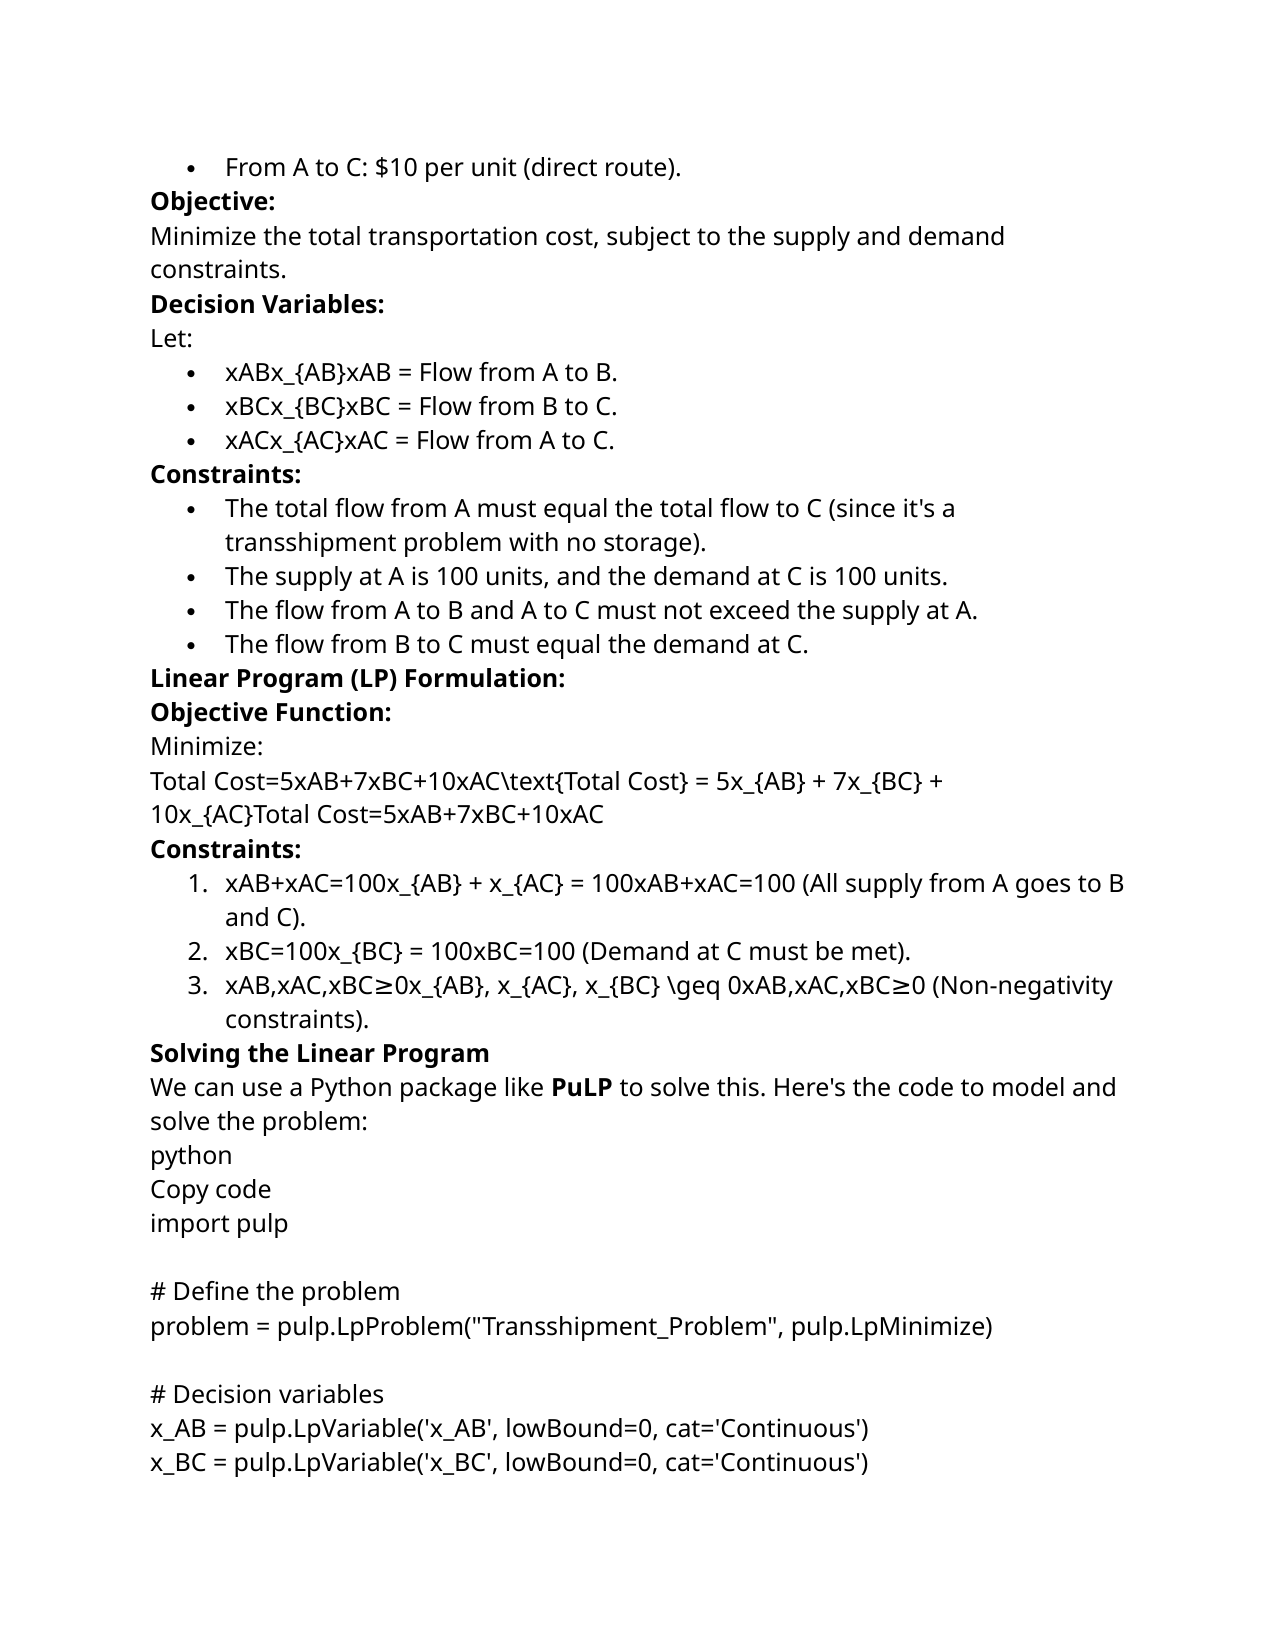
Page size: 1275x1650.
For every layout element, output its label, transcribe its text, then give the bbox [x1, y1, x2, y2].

text Solving the Linear Program [150, 1036, 1125, 1070]
text Minimize the total transportation cost, subject to the supply and demand constraints. [150, 218, 1125, 286]
text We can use a Python package like PuLP to solve this. Here's the code to model and solve the problem: [150, 1070, 1125, 1138]
text Constraints: [150, 831, 1125, 865]
list xACx_{AC}xAC​ = Flow from A to C. [187, 422, 1125, 457]
text # Define the problem [150, 1274, 1125, 1308]
list The flow from A to B and A to C must not exceed the supply at A. [187, 593, 1125, 627]
list From A to C: $10 per unit (direct route). [187, 150, 1125, 184]
text x_AB = pulp.LpVariable('x_AB', lowBound=0, cat='Continuous') [150, 1410, 1125, 1444]
list The flow from B to C must equal the demand at C. [187, 627, 1125, 661]
text Objective: [150, 184, 1125, 218]
list The total flow from A must equal the total flow to C (since it's a transshipment problem with no storage). [187, 491, 1125, 559]
list xBCx_{BC}xBC​ = Flow from B to C. [187, 388, 1125, 422]
list xAB+xAC=100x_{AB} + x_{AC} = 100xAB​+xAC​=100 (All supply from A goes to B and C). [187, 865, 1125, 933]
text problem = pulp.LpProblem("Transshipment_Problem", pulp.LpMinimize) [150, 1308, 1125, 1342]
list The supply at A is 100 units, and the demand at C is 100 units. [187, 559, 1125, 593]
text Let: [150, 320, 1125, 354]
list xABx_{AB}xAB​ = Flow from A to B. [187, 354, 1125, 388]
text Decision Variables: [150, 286, 1125, 320]
text Minimize: [150, 729, 1125, 763]
text Constraints: [150, 457, 1125, 491]
text Total Cost=5xAB+7xBC+10xAC\text{Total Cost} = 5x_{AB} + 7x_{BC} + 10x_{AC}Total Cost=5xAB​+7xBC​+10xAC​ [150, 763, 1125, 831]
text Linear Program (LP) Formulation: [150, 661, 1125, 695]
text Objective Function: [150, 695, 1125, 729]
text import pulp [150, 1206, 1125, 1240]
list xBC=100x_{BC} = 100xBC​=100 (Demand at C must be met). [187, 933, 1125, 967]
text # Decision variables [150, 1376, 1125, 1410]
list xAB,xAC,xBC≥0x_{AB}, x_{AC}, x_{BC} \geq 0xAB​,xAC​,xBC​≥0 (Non-negativity constraints). [187, 967, 1125, 1036]
text x_BC = pulp.LpVariable('x_BC', lowBound=0, cat='Continuous') [150, 1444, 1125, 1478]
text python [150, 1138, 1125, 1172]
text Copy code [150, 1172, 1125, 1206]
